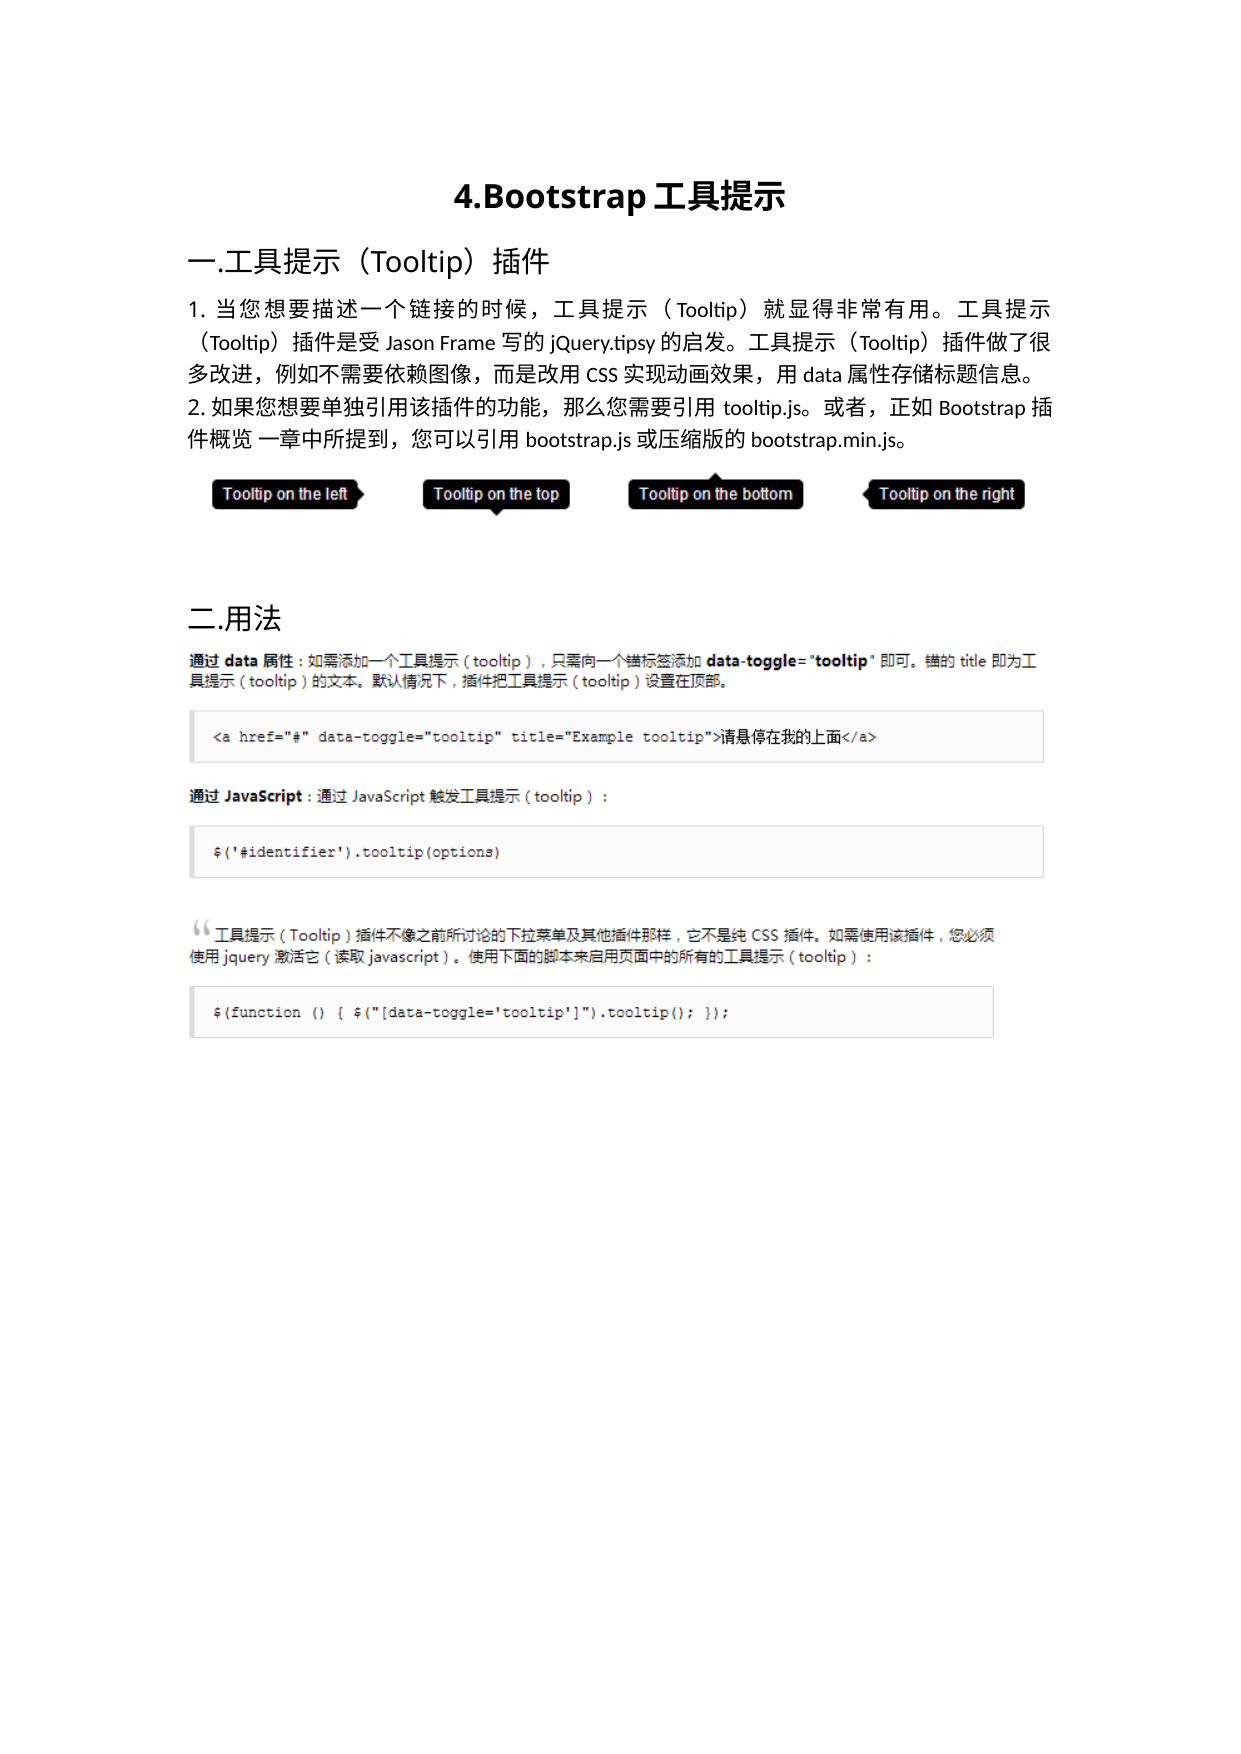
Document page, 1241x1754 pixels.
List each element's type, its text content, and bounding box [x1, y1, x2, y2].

picture [187, 649, 1053, 1041]
text 二.用法 [187, 584, 1053, 649]
text 2. 如果您想要单独引用该插件的功能，那么您需要引用 tooltip.js。或者，正如 Bootstrap 插件概览 一章中所提到，您可以引用 bootstrap.js 或压缩版的 bootstrap.min.js。 [187, 389, 1053, 454]
picture [187, 454, 1053, 535]
text 1. 当您想要描述一个链接的时候，工具提示（Tooltip）就显得非常有用。工具提示（Tooltip）插件是受 Jason Frame 写的 jQuery.tipsy 的启发。工具提示（Tooltip）插件做了很多改进，例如不需要依赖图像，而是改用 CSS 实现动画效果，用 data 属性存储标题信息。 [187, 292, 1053, 389]
text 4.Bootstrap工具提示 [187, 162, 1053, 227]
text 一.工具提示（Tooltip）插件 [187, 227, 1053, 292]
